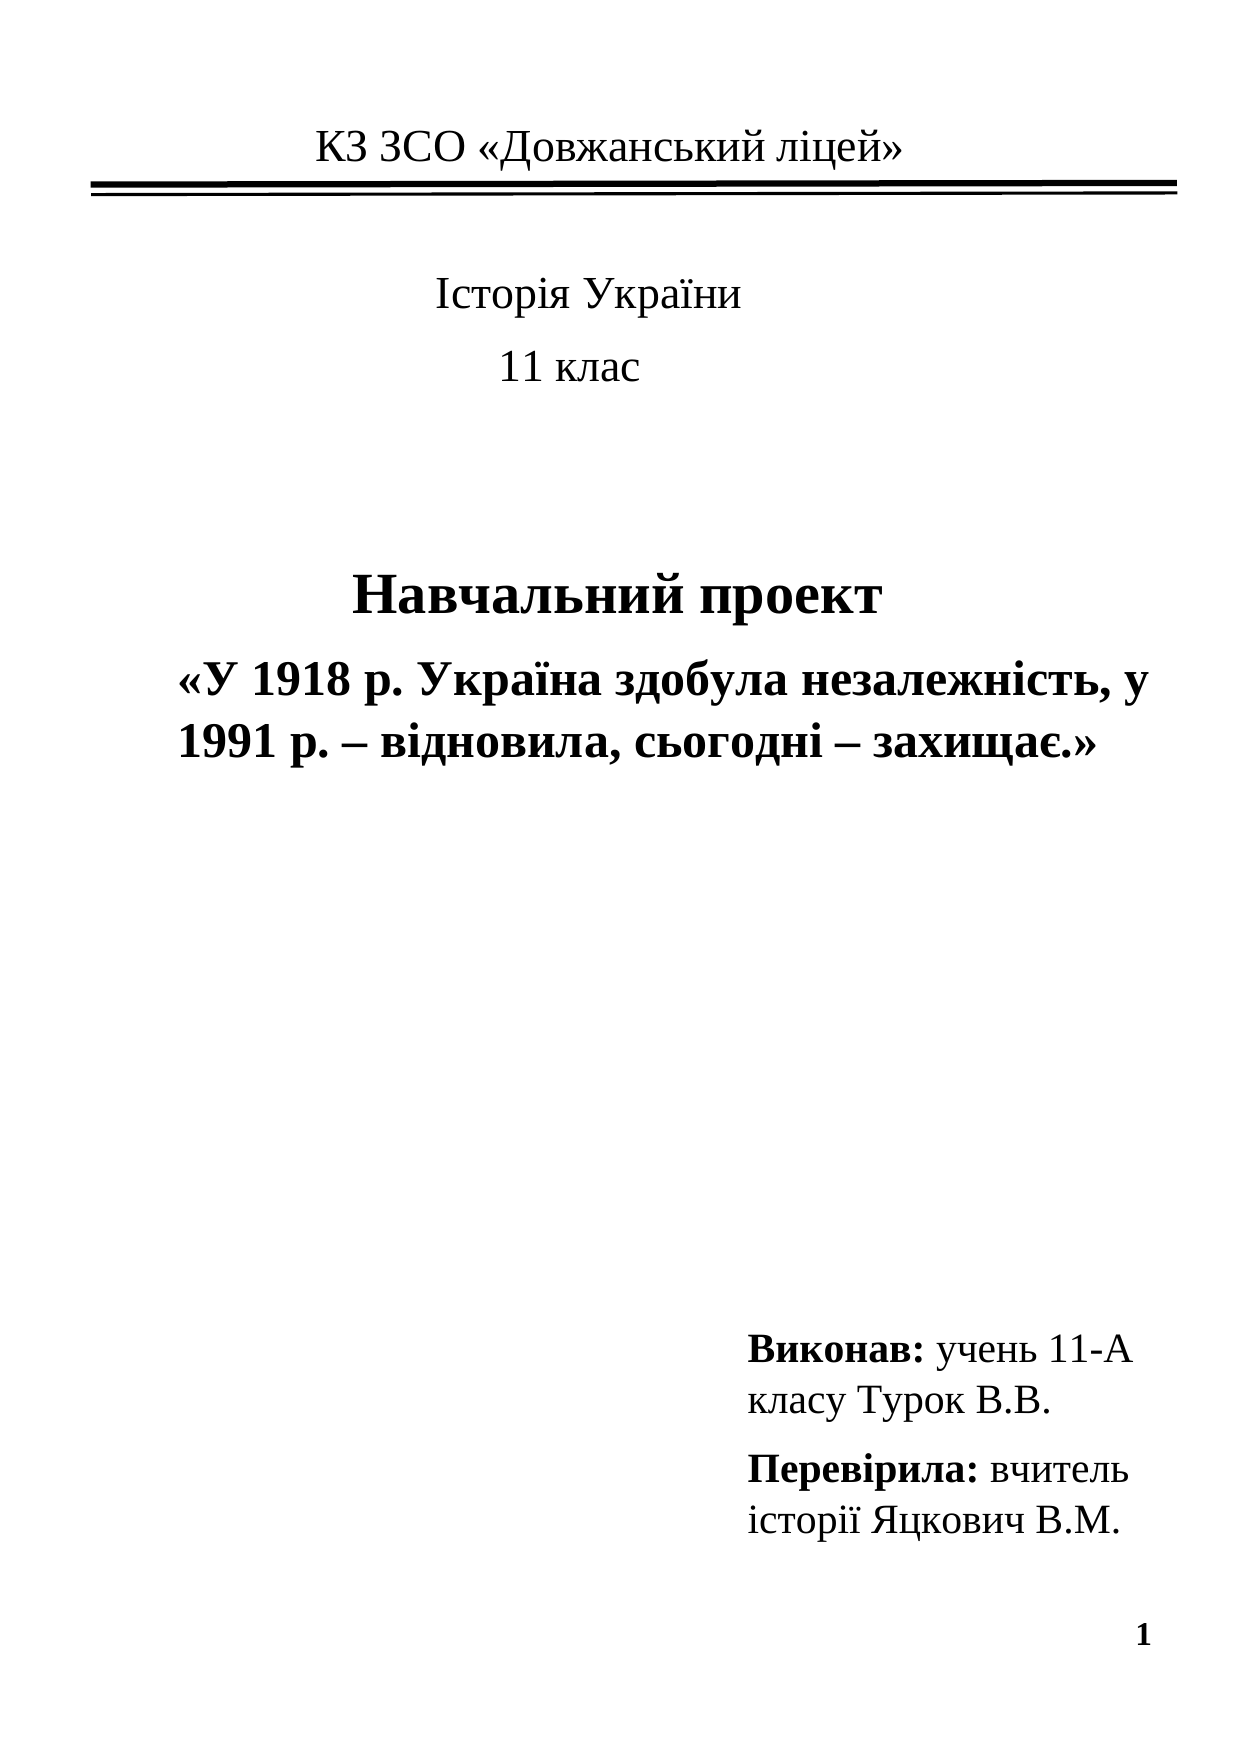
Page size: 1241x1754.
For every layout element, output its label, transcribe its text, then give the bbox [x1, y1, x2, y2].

text Навчальний проект [177, 559, 1152, 626]
text КЗ ЗСО «Довжанський ліцей» [177, 118, 1152, 171]
text «У 1918 р. Україна здобула незалежність, у 1991 р. – відновила, сьогодні – захищає.» [177, 648, 1152, 768]
text 11 клас [177, 339, 1152, 391]
text Історія України [177, 265, 1152, 318]
